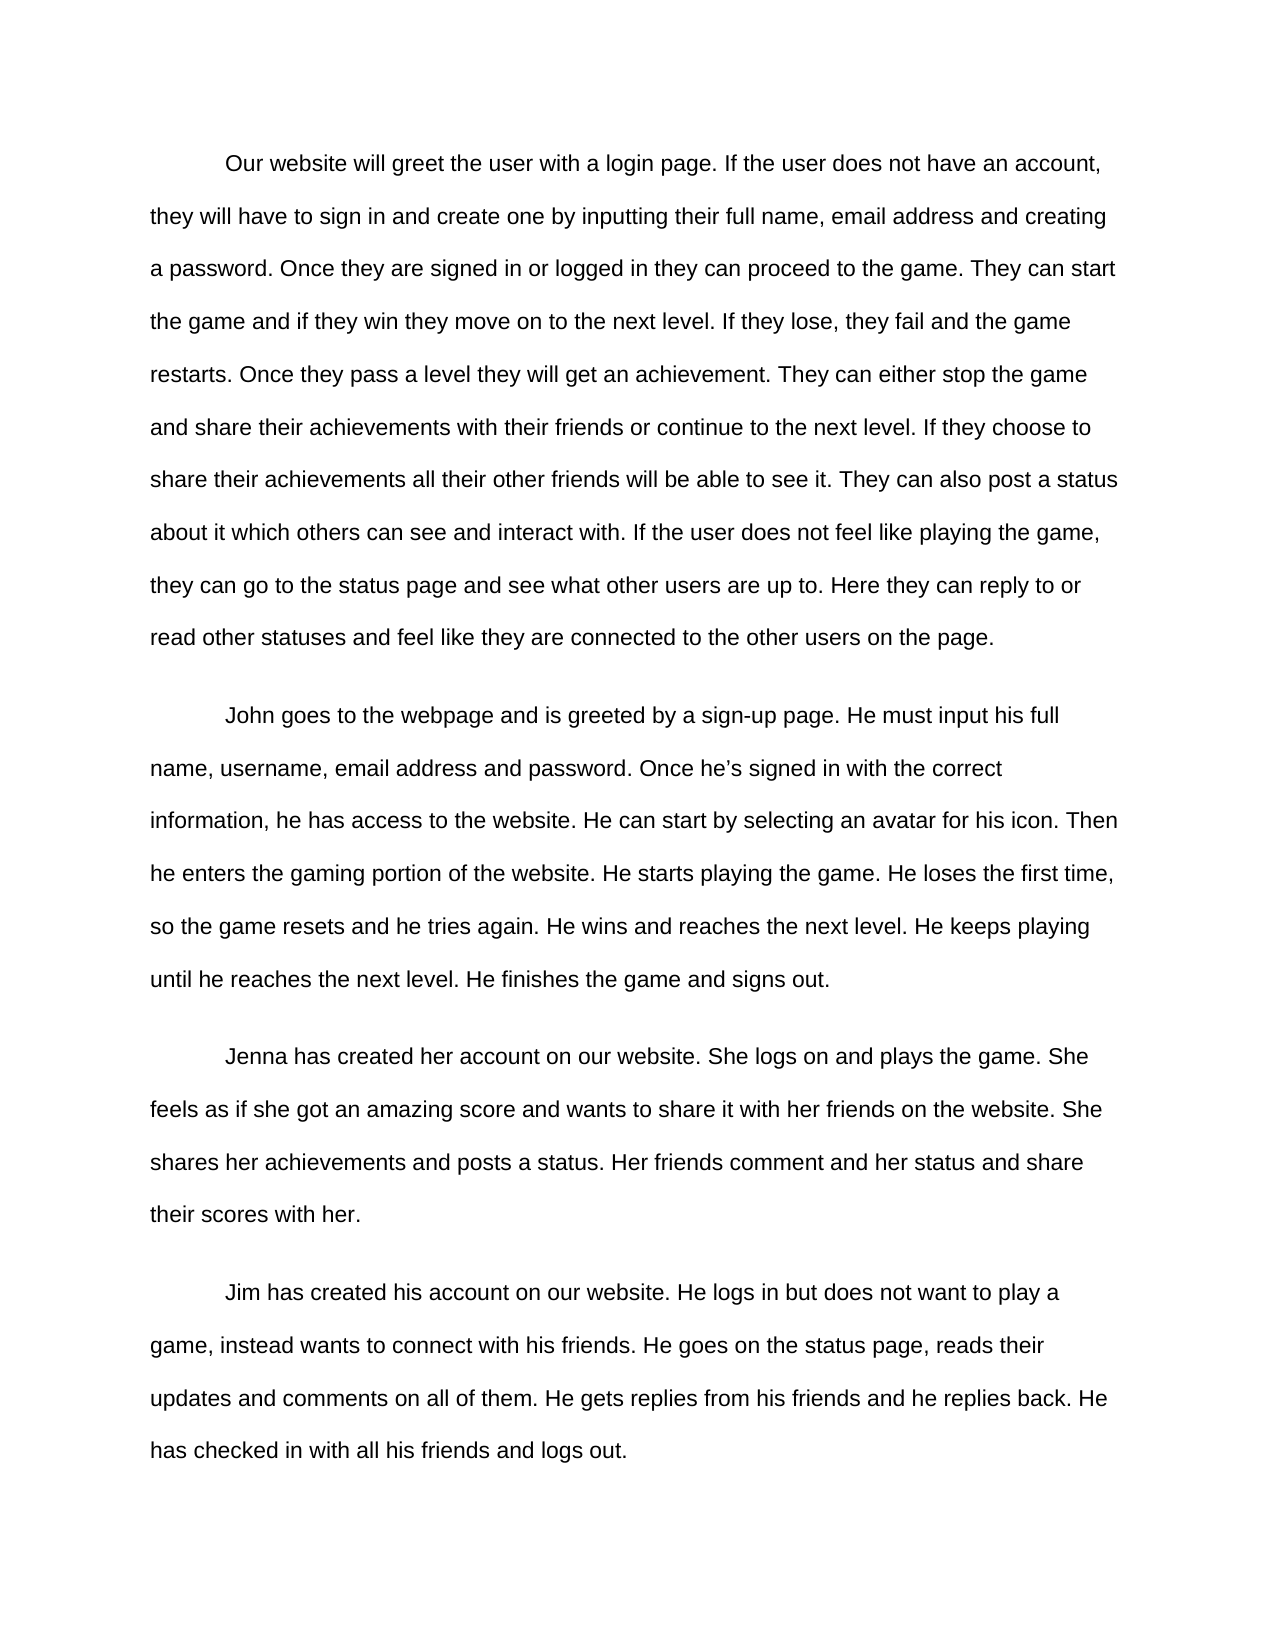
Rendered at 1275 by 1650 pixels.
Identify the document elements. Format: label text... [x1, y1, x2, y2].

text Our website will greet the user with a login page. If the user does not have an account, they will have to sign in and create one by inputting their full name, email address and creating a password. Once they are signed in or logged in they can proceed to the game. They can start the game and if they win they move on to the next level. If they lose, they fail and the game restarts. Once they pass a level they will get an achievement. They can either stop the game and share their achievements with their friends or continue to the next level. If they choose to share their achievements all their other friends will be able to see it. They can also post a status about it which others can see and interact with. If the user does not feel like playing the game, they can go to the status page and see what other users are up to. Here they can reply to or read other statuses and feel like they are connected to the other users on the page. [150, 150, 1125, 651]
text John goes to the webpage and is greeted by a sign-up page. He must input his full name, username, email address and password. Once he’s signed in with the correct information, he has access to the website. He can start by selecting an avatar for his icon. Then he enters the gaming portion of the website. He starts playing the game. He loses the first time, so the game resets and he tries again. He wins and reaches the next level. He keeps playing until he reaches the next level. He finishes the game and signs out. [150, 702, 1125, 992]
text Jenna has created her account on our website. She logs on and plays the game. She feels as if she got an amazing score and wants to share it with her friends on the website. She shares her achievements and posts a status. Her friends comment and her status and share their scores with her. [150, 1043, 1125, 1228]
text Jim has created his account on our website. He logs in but does not want to play a game, instead wants to connect with his friends. He goes on the status page, reads their updates and comments on all of them. He gets replies from his friends and he replies back. He has checked in with all his friends and logs out. [150, 1279, 1125, 1464]
